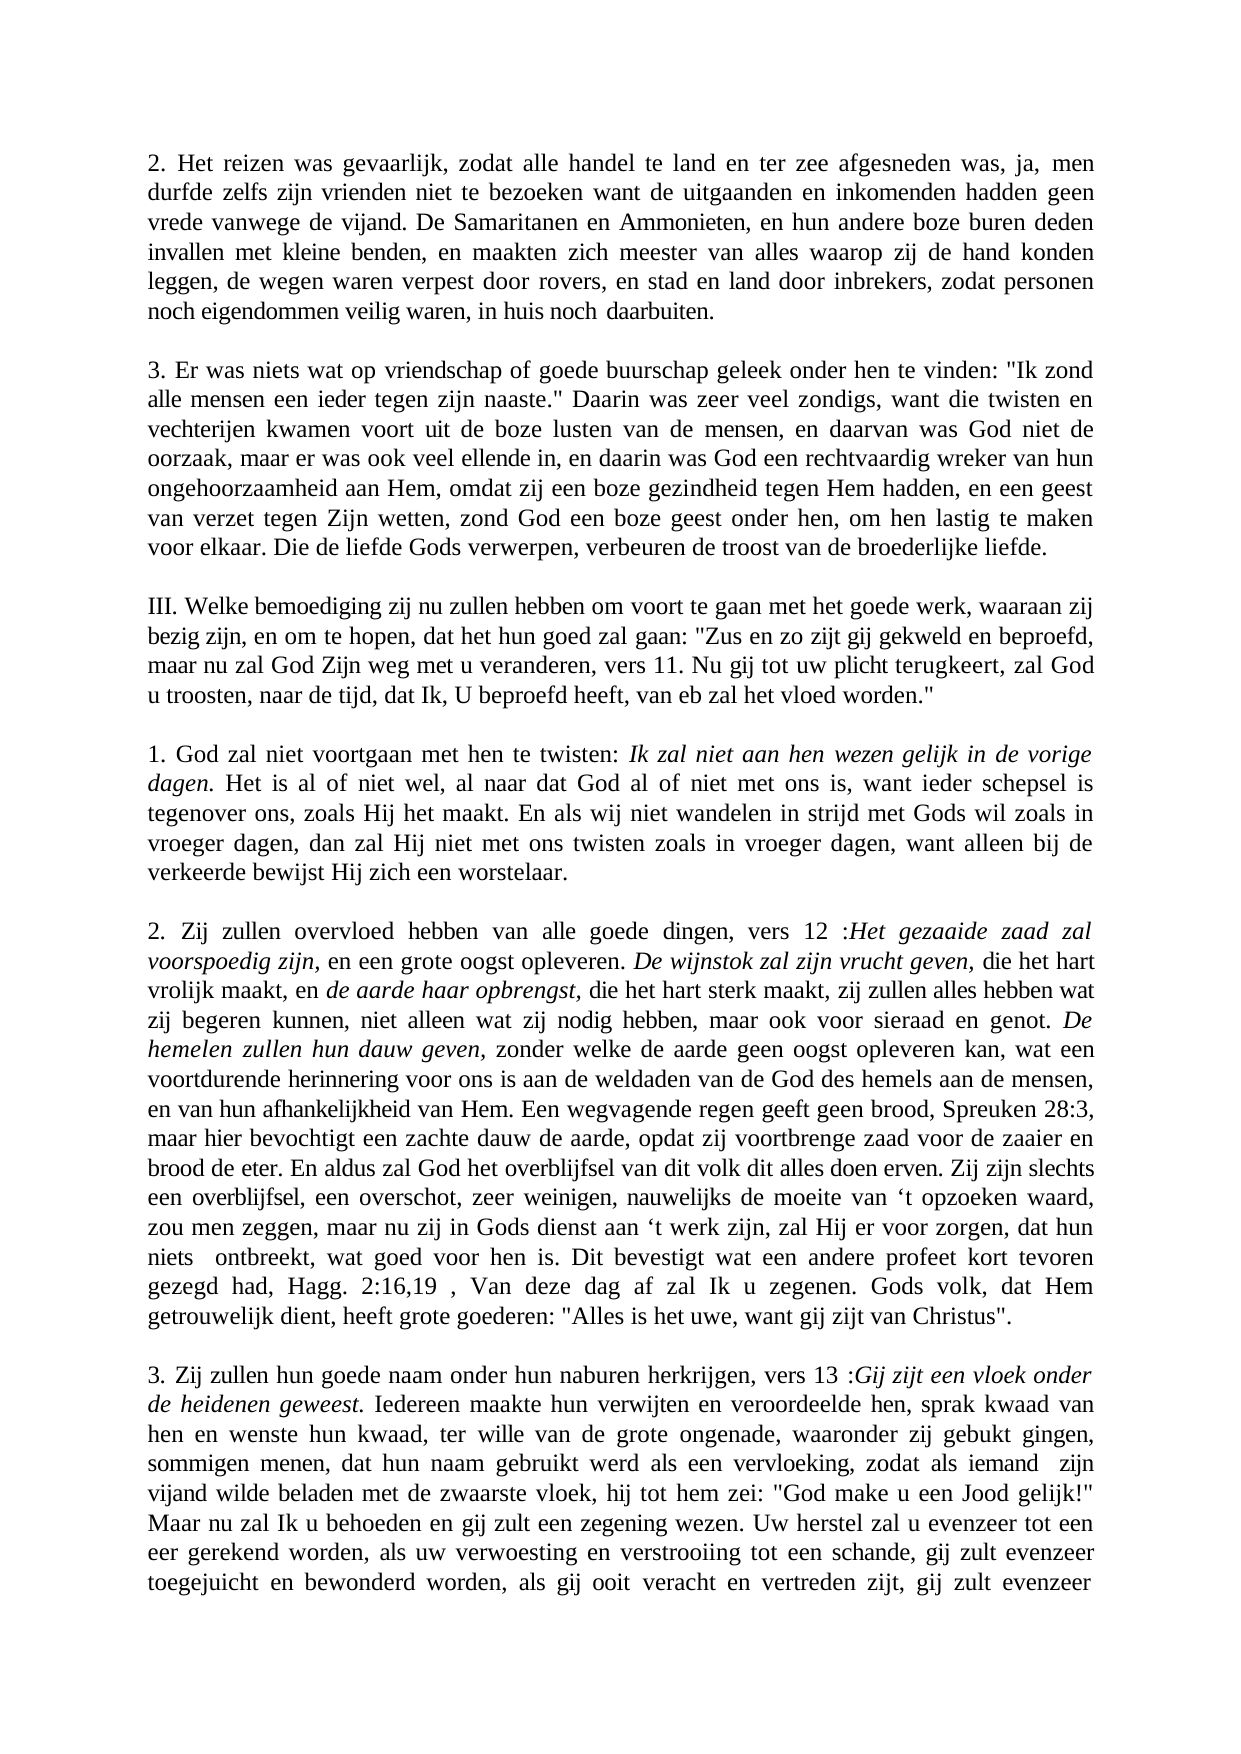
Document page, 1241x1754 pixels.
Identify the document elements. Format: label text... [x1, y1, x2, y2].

list God zal niet voortgaan met hen te twisten: Ik zal niet aan hen wezen gelijk in de vorige dagen. Het is al of niet wel, al naar dat God al of niet met ons is, want ieder schepsel is tegenover ons, zoals Hij het maakt. En als wij niet wandelen in strijd met Gods wil zoals in vroeger dagen, dan zal Hij niet met ons twisten zoals in vroeger dagen, want alleen bij de verkeerde bewijst Hij zich een worstelaar. [147, 739, 1094, 886]
list Er was niets wat op vriendschap of goede buurschap geleek onder hen te vinden: "Ik zond alle mensen een ieder tegen zijn naaste." Daarin was zeer veel zondigs, want die twisten en vechterijen kwamen voort uit de boze lusten van de mensen, en daarvan was God niet de oorzaak, maar er was ook veel ellende in, en daarin was God een rechtvaardig wreker van hun ongehoorzaamheid aan Hem, omdat zij een boze gezindheid tegen Hem hadden, en een geest van verzet tegen Zijn wetten, zond God een boze geest onder hen, om hen lastig te maken voor elkaar. Die de liefde Gods verwerpen, verbeuren de troost van de broederlijke liefde. [147, 355, 1094, 561]
list Het reizen was gevaarlijk, zodat alle handel te land en ter zee afgesneden was, ja, men durfde zelfs zijn vrienden niet te bezoeken want de uitgaanden en inkomenden hadden geen vrede vanwege de vijand. De Samaritanen en Ammonieten, en hun andere boze buren deden invallen met kleine benden, en maakten zich meester van alles waarop zij de hand konden leggen, de wegen waren verpest door rovers, en stad en land door inbrekers, zodat personen noch eigendommen veilig waren, in huis noch daarbuiten. [147, 148, 1094, 324]
list Zij zullen hun goede naam onder hun naburen herkrijgen, vers 13 :Gij zijt een vloek onder de heidenen geweest. Iedereen maakte hun verwijten en veroordeelde hen, sprak kwaad van hen en wenste hun kwaad, ter wille van de grote ongenade, waaronder zij gebukt gingen, sommigen menen, dat hun naam gebruikt werd als een vervloeking, zodat als iemand zijn vijand wilde beladen met de zwaarste vloek, hij tot hem zei: "God make u een Jood gelijk!" Maar nu zal Ik u behoeden en gij zult een zegening wezen. Uw herstel zal u evenzeer tot een eer gerekend worden, als uw verwoesting en verstrooiing tot een schande, gij zult evenzeer toegejuicht en bewonderd worden, als gij ooit veracht en vertreden zijt, gij zult evenzeer [147, 1360, 1094, 1596]
list Zij zullen overvloed hebben van alle goede dingen, vers 12 :Het gezaaide zaad zal voorspoedig zijn, en een grote oogst opleveren. De wijnstok zal zijn vrucht geven, die het hart vrolijk maakt, en de aarde haar opbrengst, die het hart sterk maakt, zij zullen alles hebben wat zij begeren kunnen, niet alleen wat zij nodig hebben, maar ook voor sieraad en genot. De hemelen zullen hun dauw geven, zonder welke de aarde geen oogst opleveren kan, wat een voortdurende herinnering voor ons is aan de weldaden van de God des hemels aan de mensen, en van hun afhankelijkheid van Hem. Een wegvagende regen geeft geen brood, Spreuken 28:3, maar hier bevochtigt een zachte dauw de aarde, opdat zij voortbrenge zaad voor de zaaier en brood de eter. En aldus zal God het overblijfsel van dit volk dit alles doen erven. Zij zijn slechts een overblijfsel, een overschot, zeer weinigen, nauwelijks de moeite van ‘t opzoeken waard, zou men zeggen, maar nu zij in Gods dienst aan ‘t werk zijn, zal Hij er voor zorgen, dat hun niets ontbreekt, wat goed voor hen is. Dit bevestigt wat een andere profeet kort tevoren gezegd had, Hagg. 2:16,19 , Van deze dag af zal Ik u zegenen. Gods volk, dat Hem getrouwelijk dient, heeft grote goederen: "Alles is het uwe, want gij zijt van Christus". [147, 916, 1095, 1329]
list Welke bemoediging zij nu zullen hebben om voort te gaan met het goede werk, waaraan zij bezig zijn, en om te hopen, dat het hun goed zal gaan: "Zus en zo zijt gij gekweld en beproefd, maar nu zal God Zijn weg met u veranderen, vers 11. Nu gij tot uw plicht terugkeert, zal God u troosten, naar de tijd, dat Ik, U beproefd heeft, van eb zal het vloed worden." [147, 591, 1094, 709]
